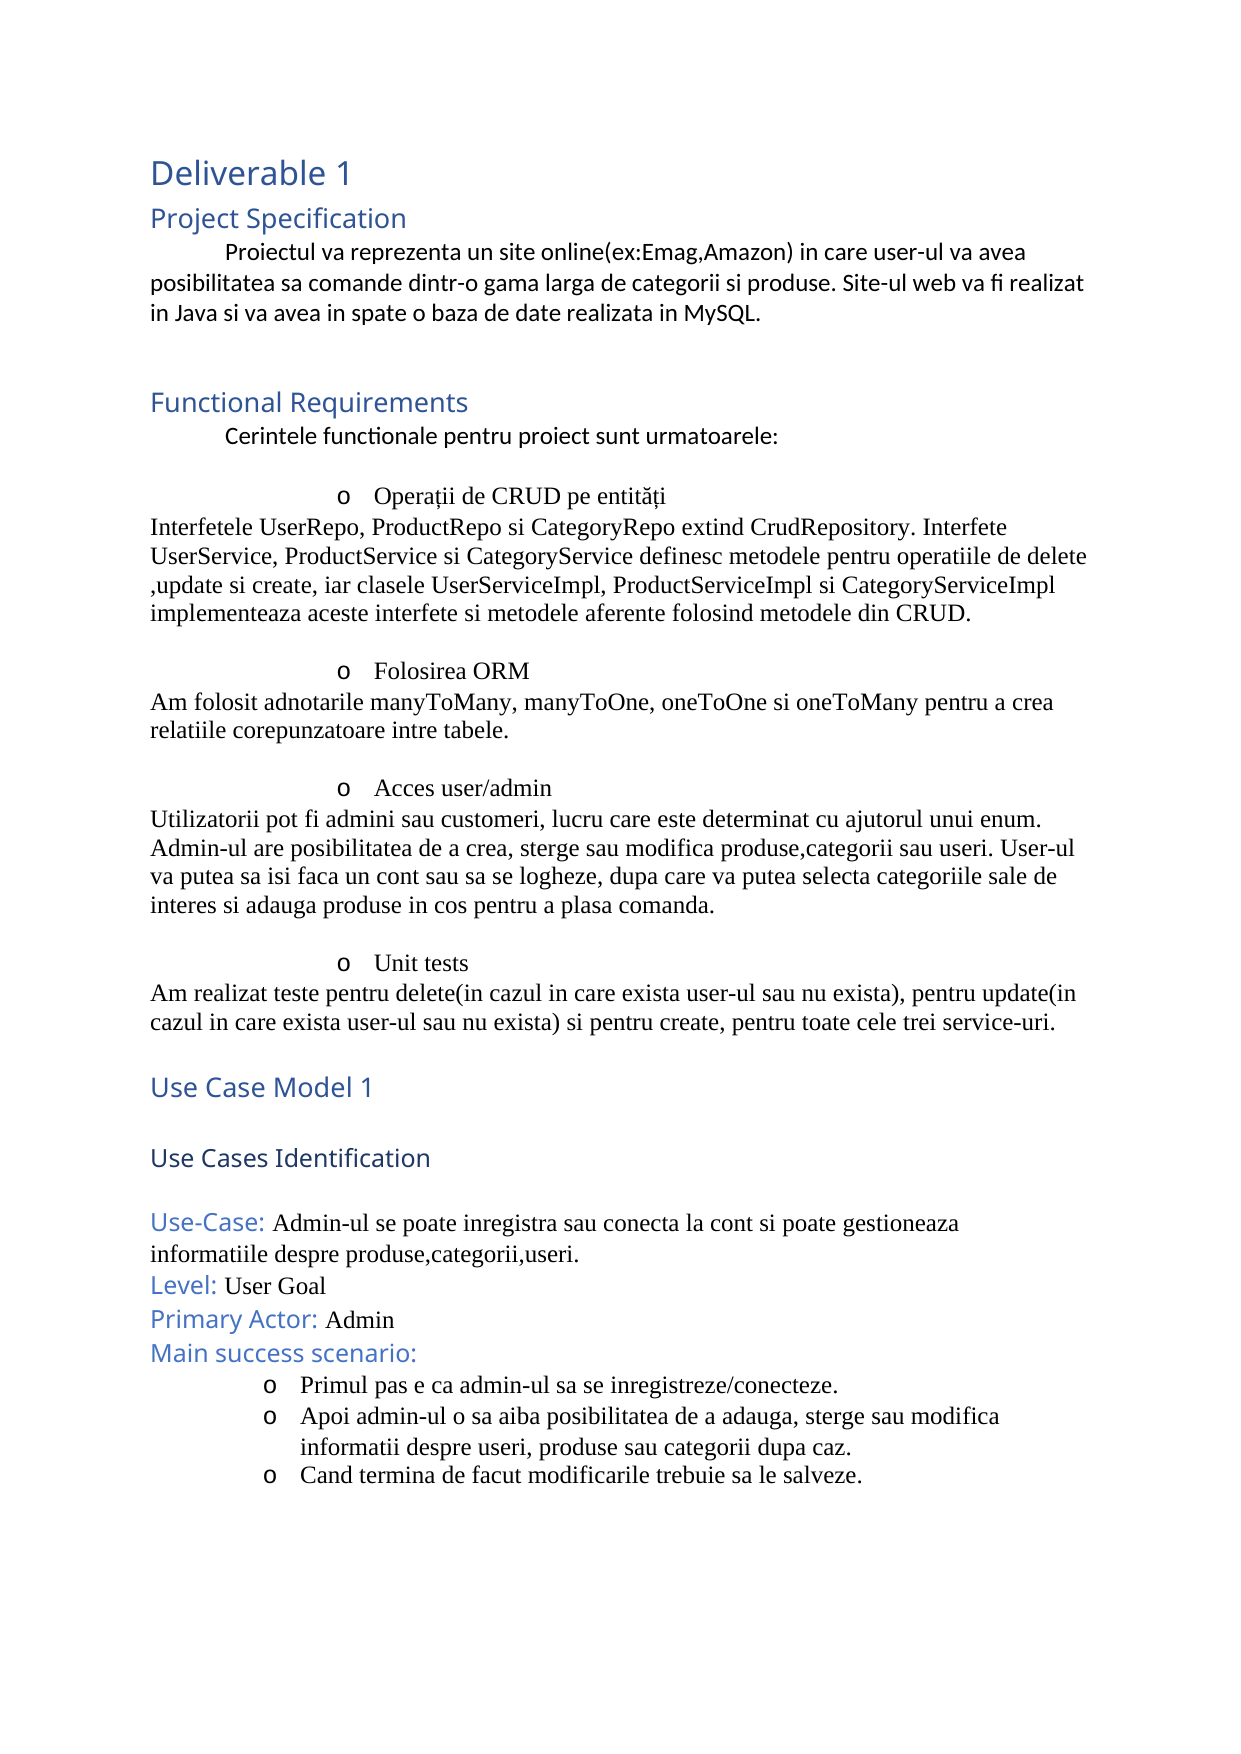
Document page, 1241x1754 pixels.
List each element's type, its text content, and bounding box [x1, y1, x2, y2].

list Folosirea ORM [336, 656, 1090, 687]
subtitle Functional Requirements [150, 383, 1090, 420]
text Interfetele UserRepo, ProductRepo si CategoryRepo extind CrudRepository. Interfete UserService, ProductService si CategoryService definesc metodele pentru operatiile de delete ,update si create, iar clasele UserServiceImpl, ProductServiceImpl si CategoryServiceImpl implementeaza aceste interfete si metodele aferente folosind metodele din CRUD. [150, 512, 1090, 627]
list Primul pas e ca admin-ul sa se inregistreze/conecteze. [262, 1370, 1090, 1401]
text Am folosit adnotarile manyToMany, manyToOne, oneToOne si oneToMany pentru a crea relatiile corepunzatoare intre tabele. [150, 687, 1090, 744]
list Cand termina de facut modificarile trebuie sa le salveze. [262, 1461, 1090, 1491]
text Utilizatorii pot fi admini sau customeri, lucru care este determinat cu ajutorul unui enum. Admin-ul are posibilitatea de a crea, sterge sau modifica produse,categorii sau useri. User-ul va putea sa isi faca un cont sau sa se logheze, dupa care va putea selecta categoriile sale de interes si adauga produse in cos pentru a plasa comanda. [150, 804, 1090, 919]
text Am realizat teste pentru delete(in cazul in care exista user-ul sau nu exista), pentru update(in cazul in care exista user-ul sau nu exista) si pentru create, pentru toate cele trei service-uri. [150, 978, 1090, 1036]
list Unit tests [336, 948, 1090, 978]
list Operații de CRUD pe entități [336, 481, 1090, 512]
subtitle Deliverable 1 [150, 150, 1090, 195]
text Cerintele functionale pentru proiect sunt urmatoarele: [150, 420, 1090, 451]
text Use-Case: Admin-ul se poate inregistra sau conecta la cont si poate gestioneaza informatiile despre produse,categorii,useri. Level: User Goal Primary Actor: Admin Main success scenario: [150, 1205, 1090, 1370]
list Apoi admin-ul o sa aiba posibilitatea de a adauga, sterge sau modifica informatii despre useri, produse sau categorii dupa caz. [262, 1401, 1090, 1461]
list Acces user/admin [336, 773, 1090, 804]
subtitle Use Case Model 1 [150, 1069, 1090, 1106]
subtitle Project Specification [150, 199, 1090, 236]
subtitle Use Cases Identification [150, 1141, 1090, 1174]
text Proiectul va reprezenta un site online(ex:Emag,Amazon) in care user-ul va avea posibilitatea sa comande dintr-o gama larga de categorii si produse. Site-ul web va fi realizat in Java si va avea in spate o baza de date realizata in MySQL. [150, 236, 1090, 328]
